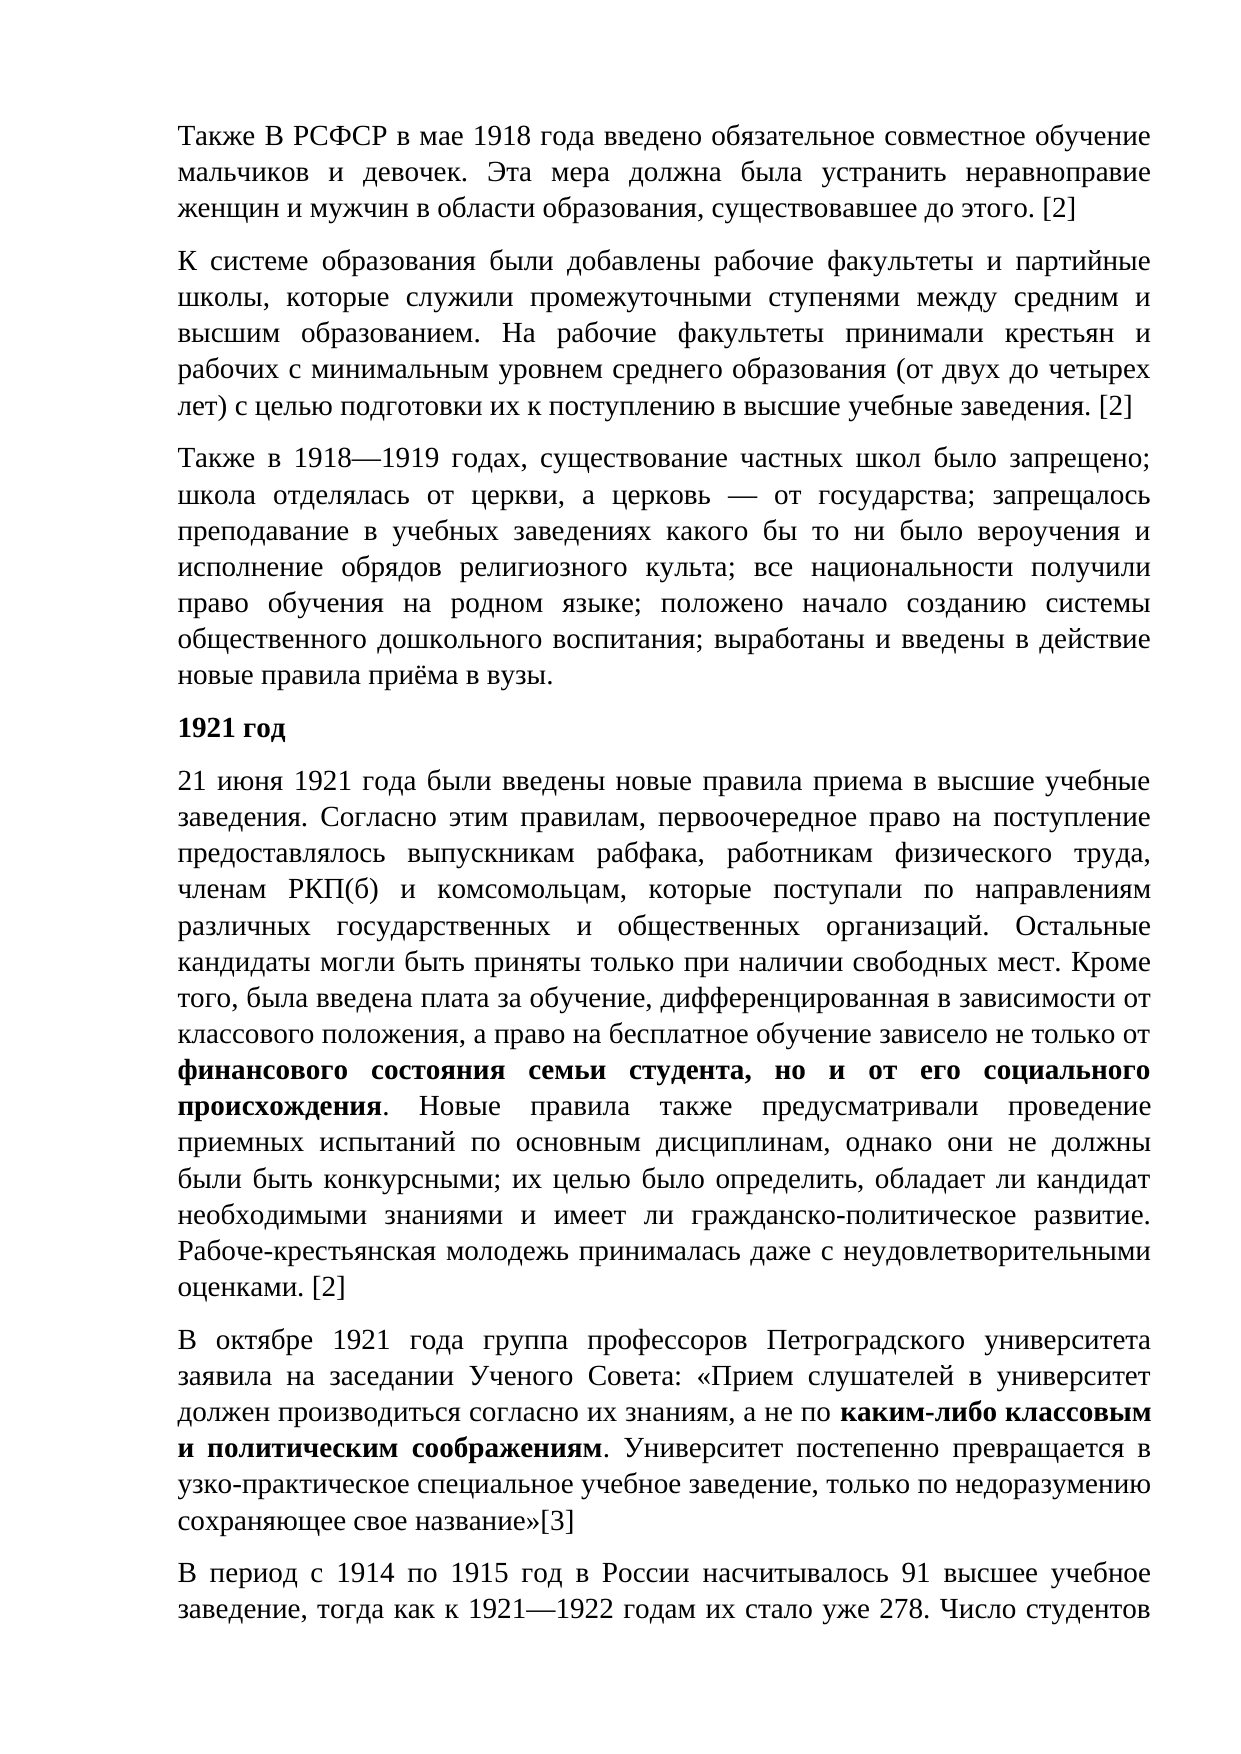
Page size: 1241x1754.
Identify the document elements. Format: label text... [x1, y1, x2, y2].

text Также в 1918—1919 годах, существование частных школ было запрещено; школа отделялась от церкви, а церковь — от государства; запрещалось преподавание в учебных заведениях какого бы то ни было вероучения и исполнение обрядов религиозного культа; все национальности получили право обучения на родном языке; положено начало созданию системы общественного дошкольного воспитания; выработаны и введены в действие новые правила приёма в вузы. [177, 441, 1152, 691]
text 1921 год [177, 710, 1152, 744]
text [177, 1556, 1152, 1625]
text Также В РСФСР в мае 1918 года введено обязательное совместное обучение мальчиков и девочек. Эта мера должна была устранить неравноправие женщин и мужчин в области образования, существовавшее до этого. [2] [177, 118, 1152, 224]
text 21 июня 1921 года были введены новые правила приема в высшие учебные заведения. Согласно этим правилам, первоочередное право на поступление предоставлялось выпускникам рабфака, работникам физического труда, членам РКП(б) и комсомольцам, которые поступали по направлениям различных государственных и общественных организаций. Остальные кандидаты могли быть приняты только при наличии свободных мест. Кроме того, была введена плата за обучение, дифференцированная в зависимости от классового положения, а право на бесплатное обучение зависело не только от финансового состояния семьи студента, но и от его социального происхождения. Новые правила также предусматривали проведение приемных испытаний по основным дисциплинам, однако они не должны были быть конкурсными; их целью было определить, обладает ли кандидат необходимыми знаниями и имеет ли гражданско-политическое развитие. Рабоче-крестьянская молодежь принималась даже с неудовлетворительными оценками. [2] [177, 763, 1152, 1303]
text К системе образования были добавлены рабочие факультеты и партийные школы, которые служили промежуточными ступенями между средним и высшим образованием. На рабочие факультеты принимали крестьян и рабочих с минимальным уровнем среднего образования (от двух до четырех лет) с целью подготовки их к поступлению в высшие учебные заведения. [2] [177, 243, 1152, 421]
text В октябре 1921 года группа профессоров Петроградского университета заявила на заседании Ученого Совета: «Прием слушателей в университет должен производиться согласно их знаниям, а не по каким-либо классовым и политическим соображениям. Университет постепенно превращается в узко-практическое специальное учебное заведение, только по недоразумению сохраняющее свое название»[3] [177, 1322, 1152, 1536]
